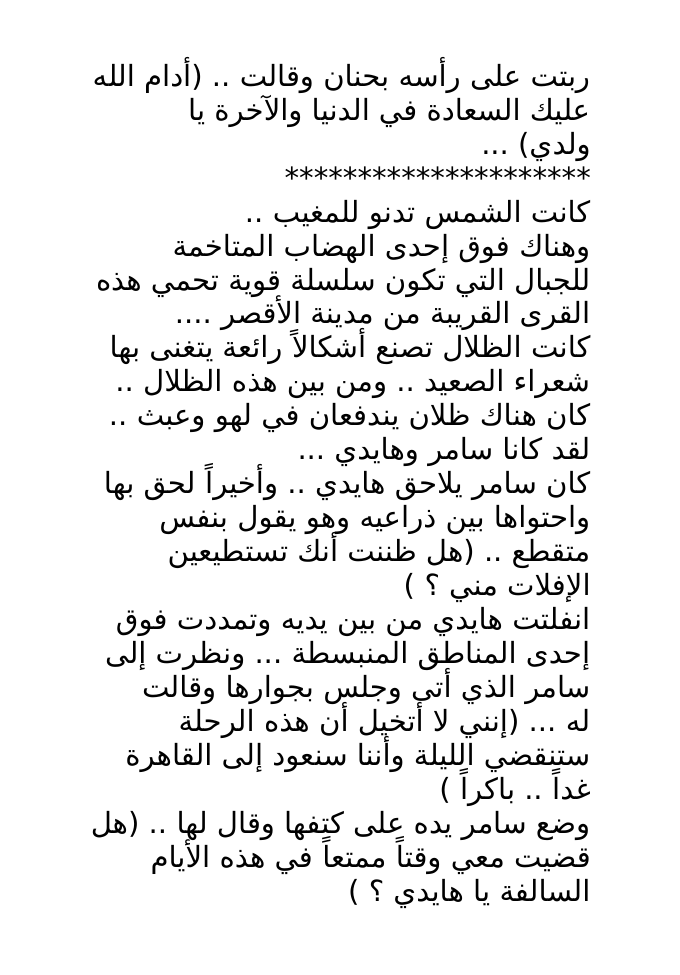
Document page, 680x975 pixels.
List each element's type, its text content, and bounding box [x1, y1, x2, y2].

text كانت الظلال تصنع أشكالاً رائعة يتغنى بها شعراء الصعيد .. ومن بين هذه الظلال .. كان هناك ظلان يندفعان في لهو وعبث .. لقد كانا سامر وهايدي ... [89, 331, 591, 467]
text كانت الشمس تدنو للمغيب .. [89, 195, 591, 229]
text انفلتت هايدي من بين يديه وتمددت فوق إحدى المناطق المنبسطة ... ونظرت إلى سامر الذي أتى وجلس بجوارها وقالت له ... (إنني لا أتخيل أن هذه الرحلة ستنقضي الليلة وأننا سنعود إلى القاهرة غداً .. باكراً ) [89, 602, 591, 806]
text كان سامر يلاحق هايدي .. وأخيراً لحق بها واحتواها بين ذراعيه وهو يقول بنفس متقطع .. (هل ظننت أنك تستطيعين الإفلات مني ؟ ) [89, 467, 591, 602]
text ربتت على رأسه بحنان وقالت .. (أدام الله عليك السعادة في الدنيا والآخرة يا ولدي) ... [89, 59, 591, 161]
text وضع سامر يده على كتفها وقال لها .. (هل قضيت معي وقتاً ممتعاً في هذه الأيام السالفة يا هايدي ؟ ) [89, 806, 591, 908]
text وهناك فوق إحدى الهضاب المتاخمة للجبال التي تكون سلسلة قوية تحمي هذه القرى القريبة من مدينة الأقصر .... [89, 229, 591, 331]
text ********************* [89, 161, 591, 195]
